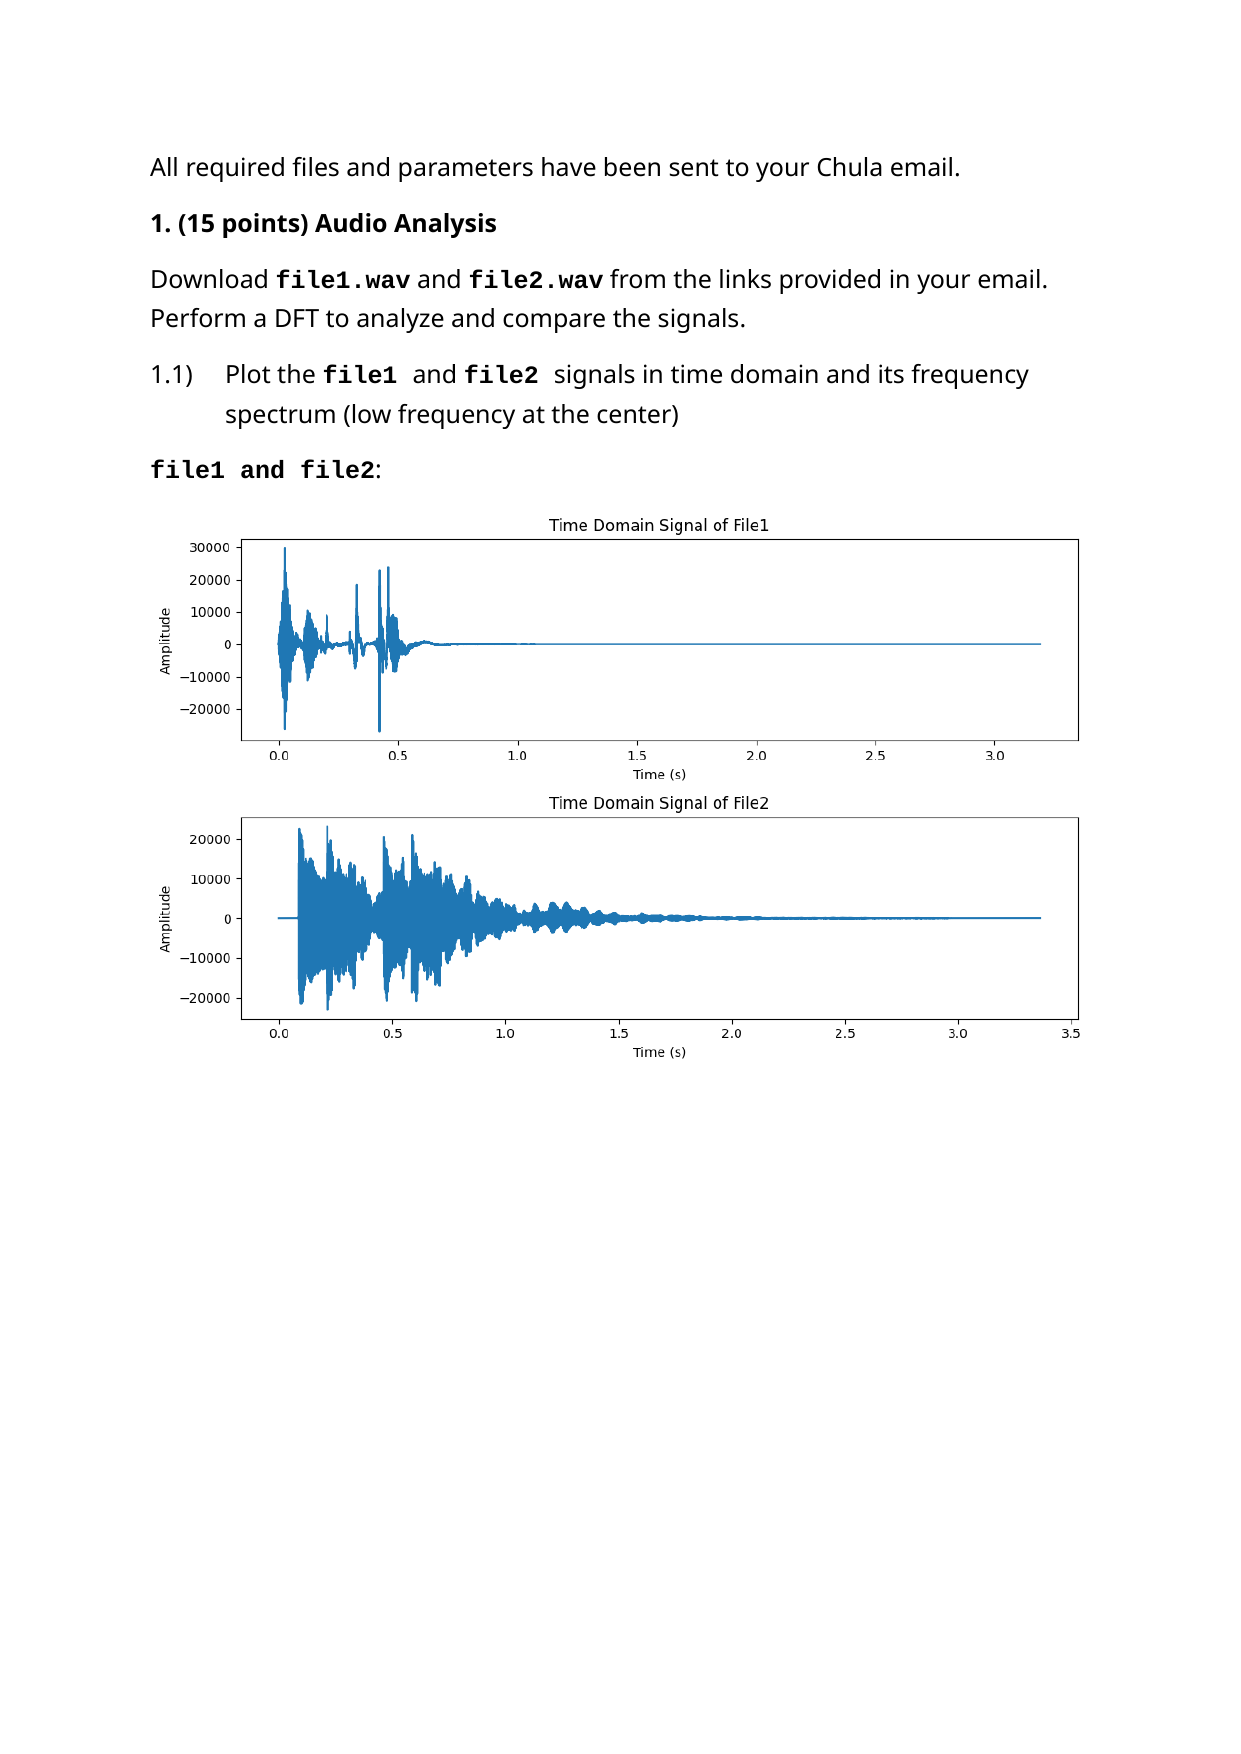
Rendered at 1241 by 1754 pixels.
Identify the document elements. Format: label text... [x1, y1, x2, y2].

picture [150, 508, 1091, 1069]
text Download file1.wav and file2.wav from the links provided in your email. Perform a DFT to analyze and compare the signals. [150, 262, 1090, 335]
text file1 and file2: [150, 452, 1090, 486]
text 1. (15 points) Audio Analysis [150, 206, 1090, 240]
text All required files and parameters have been sent to your Chula email. [150, 150, 1090, 184]
list Plot the file1 and file2 signals in time domain and its frequency spectrum (low frequency at the center) [150, 357, 1090, 430]
